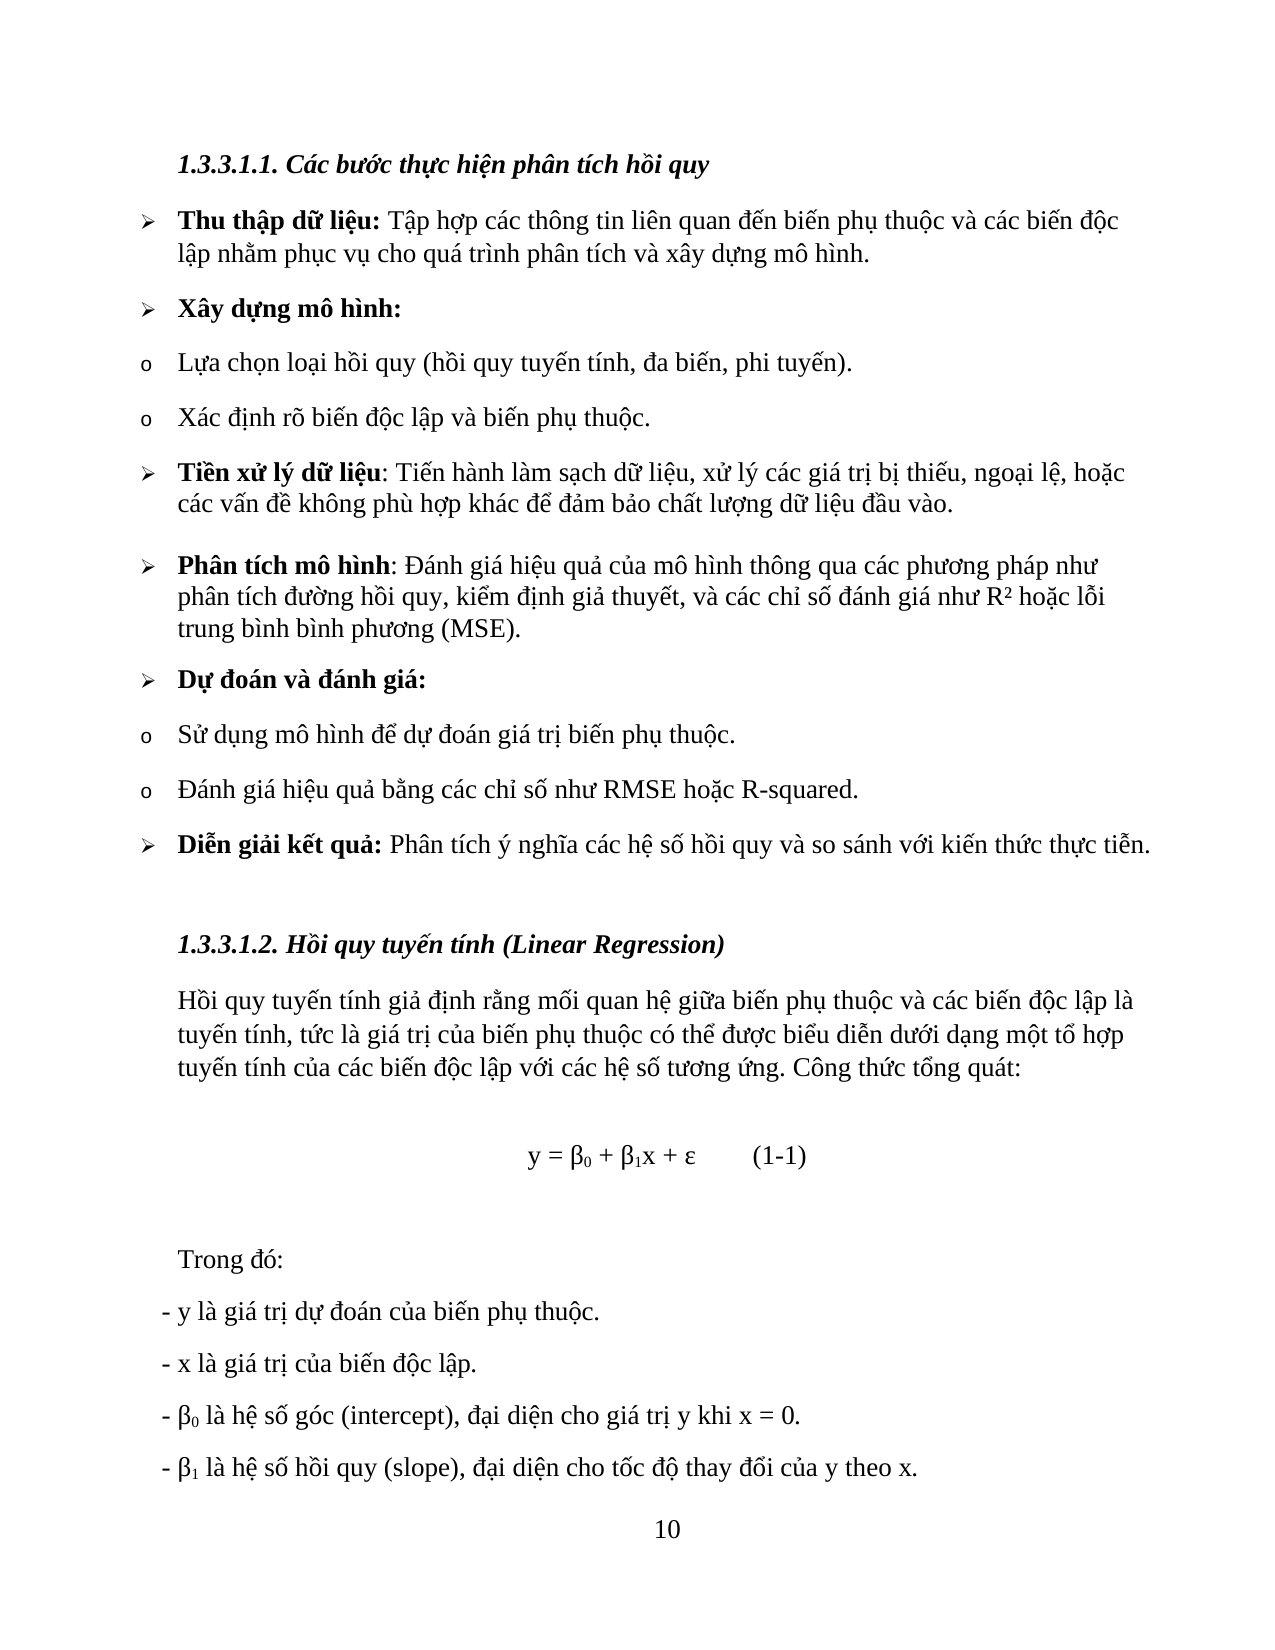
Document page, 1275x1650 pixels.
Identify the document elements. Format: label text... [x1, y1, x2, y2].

list x là giá trị của biến độc lập. [161, 1347, 1157, 1378]
list Đánh giá hiệu quả bằng các chỉ số như RMSE hoặc R-squared. [140, 773, 1157, 804]
text Hồi quy tuyến tính giả định rằng mối quan hệ giữa biến phụ thuộc và các biến độc lập là tuyến tính, tức là giá trị của biến phụ thuộc có thể được biểu diễn dưới dạng một tổ hợp tuyến tính của các biến độc lập với các hệ số tương ứng. Công thức tổng quát: [177, 984, 1157, 1116]
list Xây dựng mô hình: [140, 292, 1157, 323]
list Phân tích mô hình: Đánh giá hiệu quả của mô hình thông qua các phương pháp như phân tích đường hồi quy, kiểm định giả thuyết, và các chỉ số đánh giá như R² hoặc lỗi trung bình bình phương (MSE). [140, 549, 1157, 643]
list y là giá trị dự đoán của biến phụ thuộc. [161, 1295, 1157, 1326]
list Sử dụng mô hình để dự đoán giá trị biến phụ thuộc. [140, 718, 1157, 749]
text y = β0 + β1x + ε (1-1) [177, 1139, 1157, 1171]
text Trong đó: [177, 1243, 1157, 1274]
subtitle 1.3.3.1.1. Các bước thực hiện phân tích hồi quy [177, 148, 1157, 179]
list Xác định rõ biến độc lập và biến phụ thuộc. [140, 401, 1157, 433]
list Lựa chọn loại hồi quy (hồi quy tuyến tính, đa biến, phi tuyến). [140, 346, 1157, 378]
list Diễn giải kết quả: Phân tích ý nghĩa các hệ số hồi quy và so sánh với kiến thức thực tiễn. [140, 828, 1157, 859]
subtitle 1.3.3.1.2. Hồi quy tuyến tính (Linear Regression) [177, 928, 1157, 959]
list Thu thập dữ liệu: Tập hợp các thông tin liên quan đến biến phụ thuộc và các biến độc lập nhằm phục vụ cho quá trình phân tích và xây dựng mô hình. [140, 204, 1157, 268]
list Dự đoán và đánh giá: [140, 664, 1157, 695]
list β0 là hệ số góc (intercept), đại diện cho giá trị y khi x = 0. [161, 1399, 1157, 1430]
list β1 là hệ số hồi quy (slope), đại diện cho tốc độ thay đổi của y theo x. [161, 1451, 1157, 1482]
list Tiền xử lý dữ liệu: Tiến hành làm sạch dữ liệu, xử lý các giá trị bị thiếu, ngoại lệ, hoặc các vấn đề không phù hợp khác để đảm bảo chất lượng dữ liệu đầu vào. [140, 456, 1157, 518]
